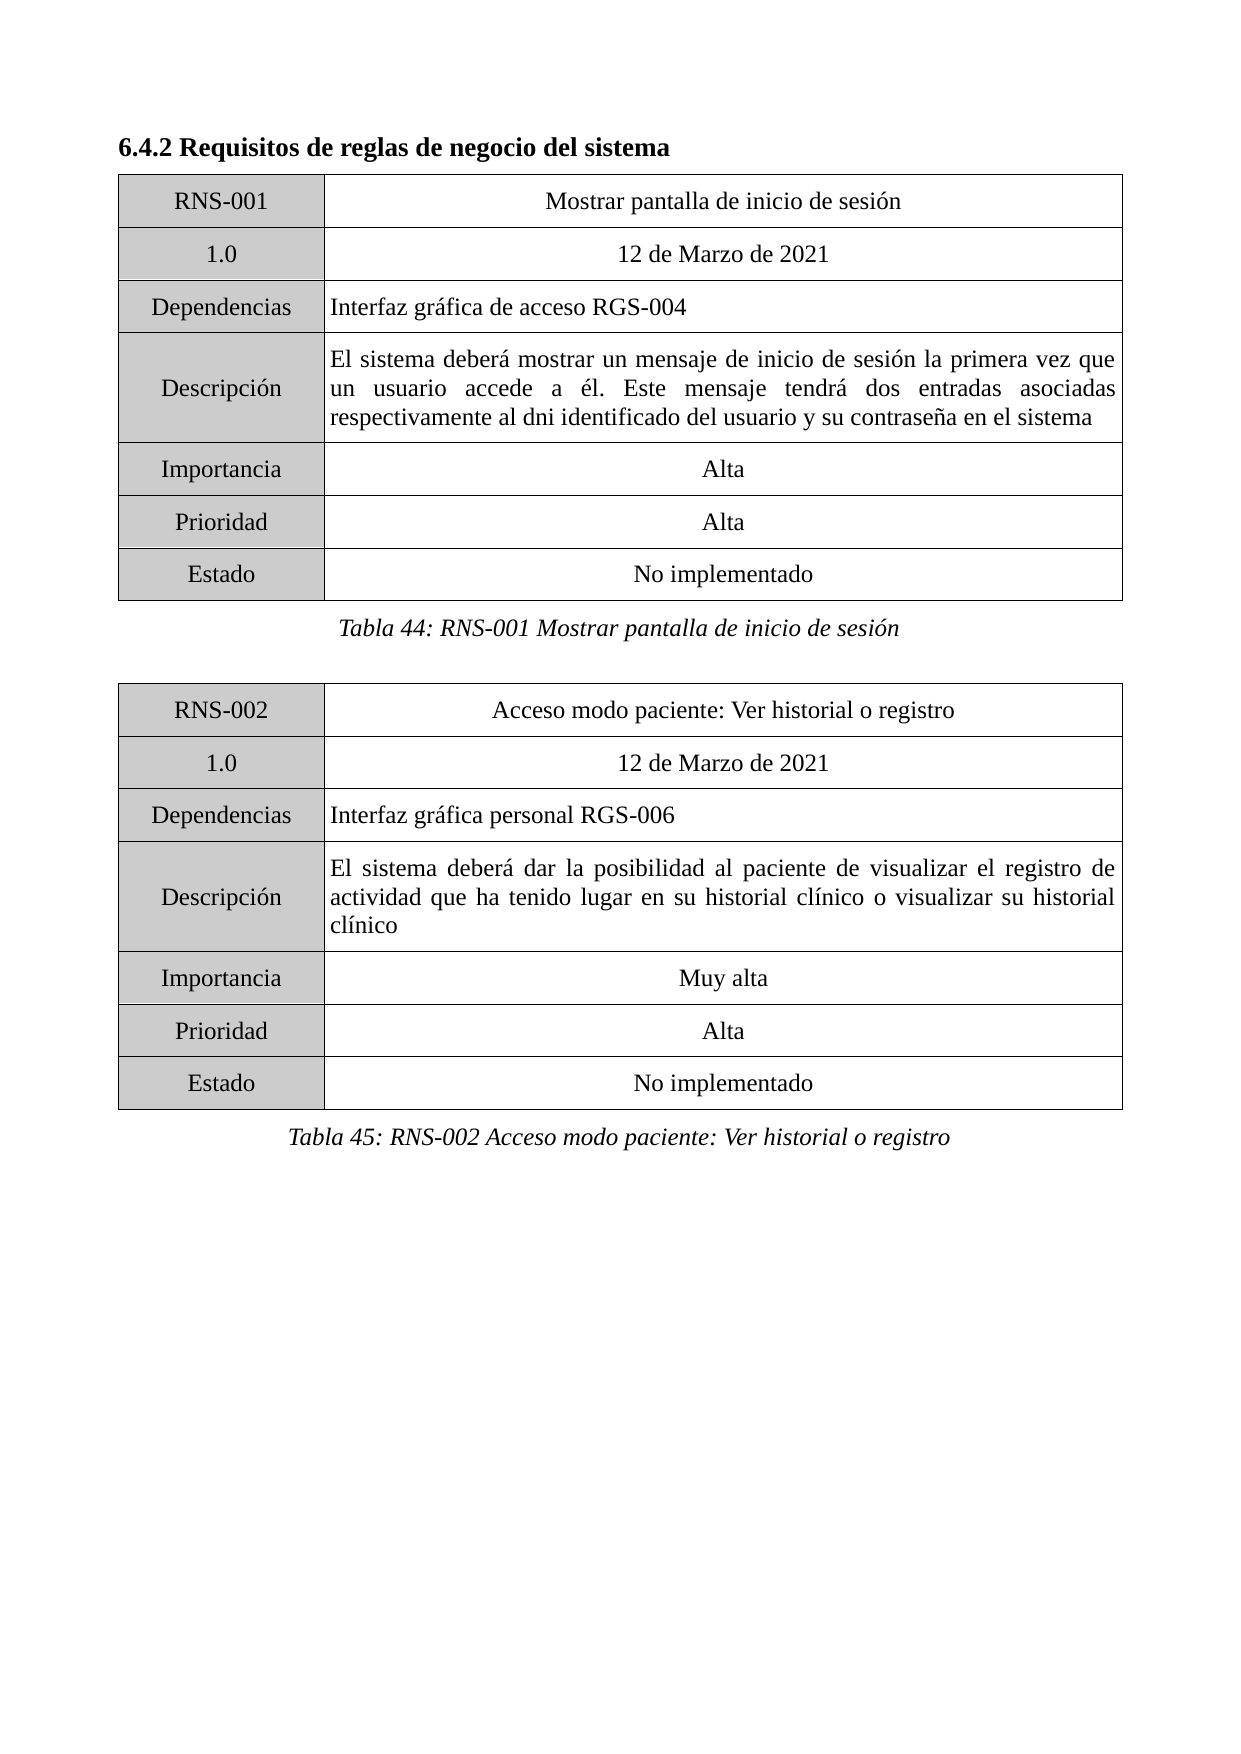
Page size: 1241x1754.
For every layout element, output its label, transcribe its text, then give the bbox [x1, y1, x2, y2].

table_header Mostrar pantalla de inicio de sesión [325, 175, 1122, 227]
table_cell Prioridad [119, 1005, 324, 1056]
table_cell Estado [119, 549, 324, 600]
table_cell El sistema deberá mostrar un mensaje de inicio de sesión la primera vez que un usuario accede a él. Este mensaje tendrá dos entradas asociadas respectivamente al dni identificado del usuario y su contraseña en el sistema [325, 333, 1122, 442]
table_cell Alta [325, 496, 1122, 547]
table_cell Alta [325, 443, 1122, 495]
table_cell No implementado [325, 549, 1122, 600]
table_header RNS-001 [119, 175, 324, 227]
subtitle 6.4.2 Requisitos de reglas de negocio del sistema [118, 131, 1122, 162]
table_cell Descripción [119, 333, 324, 442]
table_cell Importancia [119, 443, 324, 495]
text Tabla 45: RNS-002 Acceso modo paciente: Ver historial o registro [118, 1122, 1122, 1151]
table_cell 12 de Marzo de 2021 [325, 228, 1122, 279]
table_cell 1.0 [119, 228, 324, 279]
table_cell Interfaz gráfica personal RGS-006 [325, 789, 1122, 841]
table_cell Interfaz gráfica de acceso RGS-004 [325, 281, 1122, 332]
table_cell Estado [119, 1057, 324, 1109]
table_cell Muy alta [325, 952, 1122, 1003]
table_cell 12 de Marzo de 2021 [325, 737, 1122, 788]
table_cell El sistema deberá dar la posibilidad al paciente de visualizar el registro de actividad que ha tenido lugar en su historial clínico o visualizar su historial clínico [325, 842, 1122, 951]
table_cell 1.0 [119, 737, 324, 788]
table_cell Alta [325, 1005, 1122, 1056]
table_cell Descripción [119, 842, 324, 951]
text Tabla 44: RNS-001 Mostrar pantalla de inicio de sesión [118, 613, 1122, 642]
table_header Acceso modo paciente: Ver historial o registro [325, 684, 1122, 736]
table_cell Dependencias [119, 281, 324, 332]
table_cell No implementado [325, 1057, 1122, 1109]
table_cell Importancia [119, 952, 324, 1003]
table_cell Prioridad [119, 496, 324, 547]
table_header RNS-002 [119, 684, 324, 736]
table_cell Dependencias [119, 789, 324, 841]
